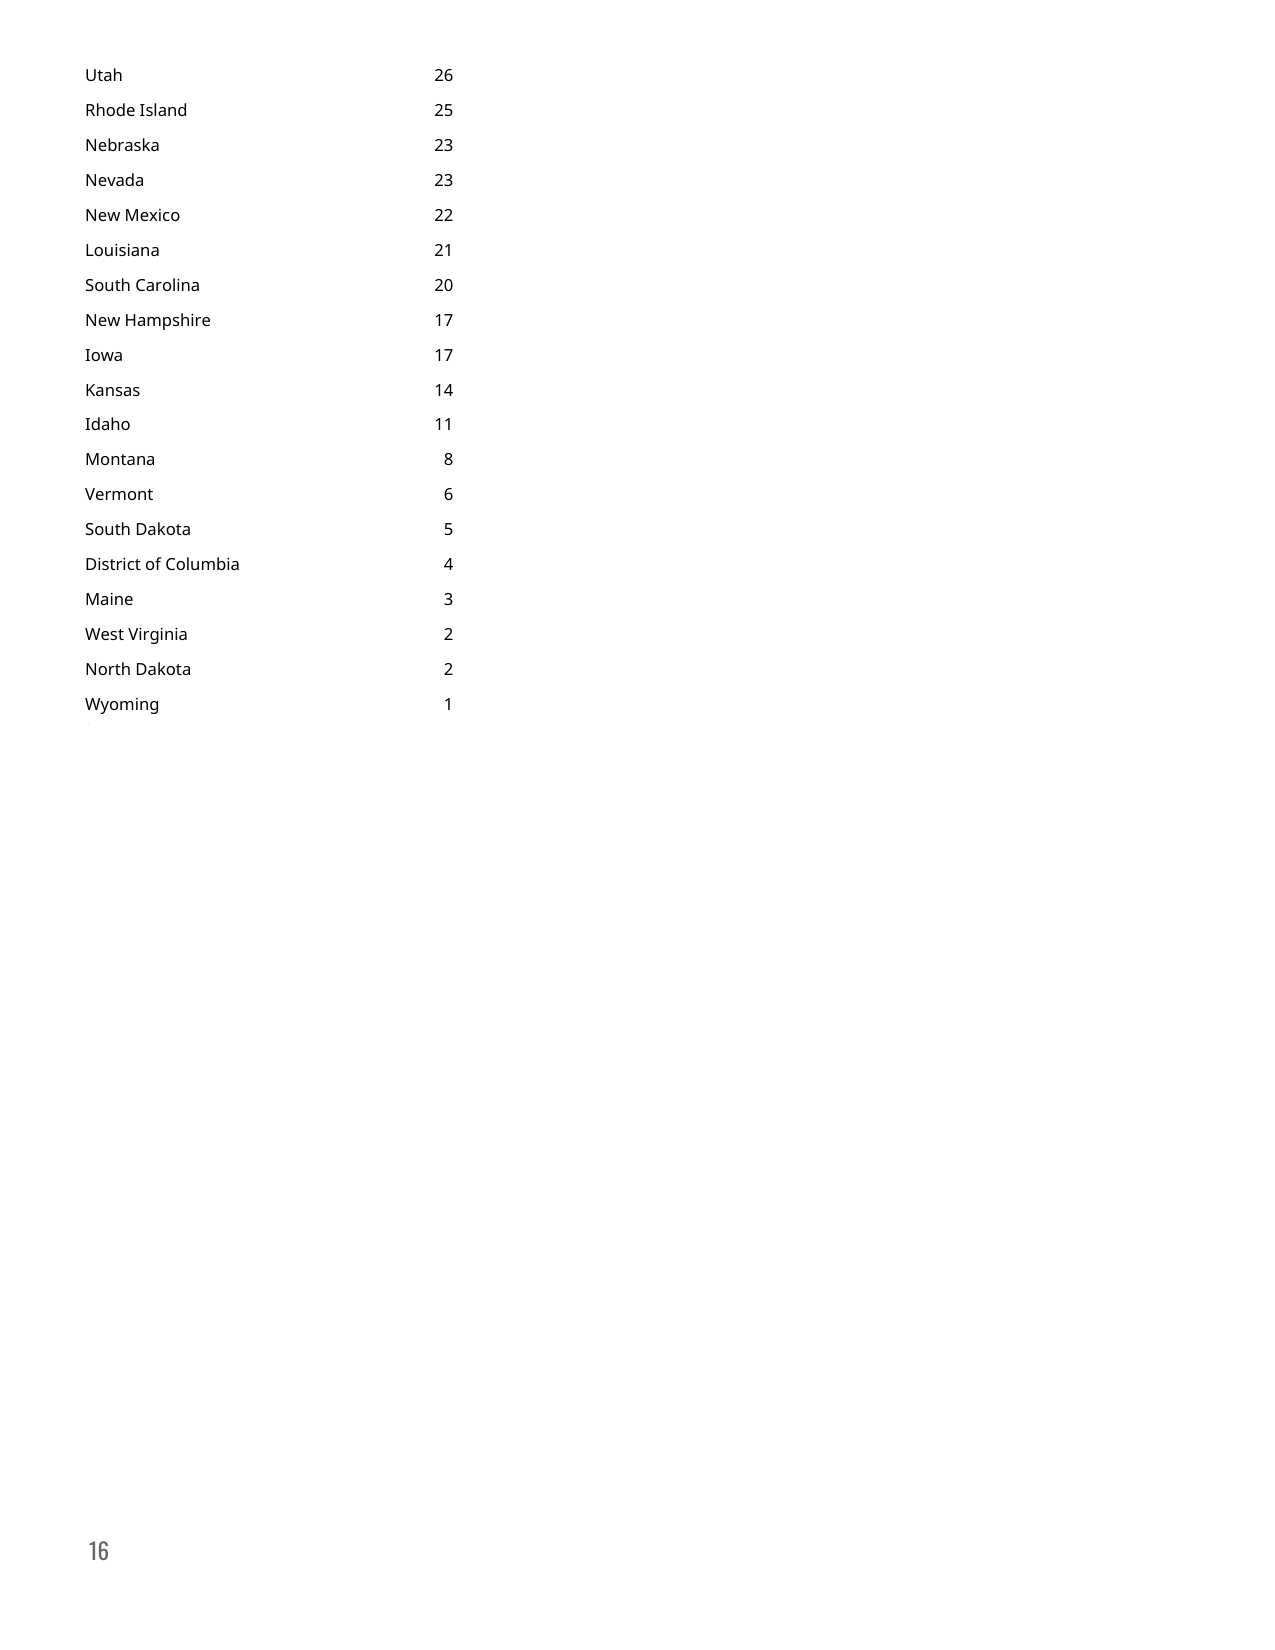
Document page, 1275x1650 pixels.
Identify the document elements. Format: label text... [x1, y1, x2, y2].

table_cell Montana [81, 444, 324, 479]
table_cell 23 [324, 130, 457, 164]
table_cell Rhode Island [81, 95, 324, 130]
table_cell 25 [324, 95, 457, 130]
table_cell Kansas [81, 374, 324, 409]
table_cell Utah [81, 60, 324, 95]
table_cell New Hampshire [81, 304, 324, 339]
table_cell Wyoming [81, 688, 324, 723]
table_cell North Dakota [81, 653, 324, 688]
table_cell 17 [324, 304, 457, 339]
table_cell South Carolina [81, 269, 324, 304]
table_cell 5 [324, 514, 457, 548]
table_cell Nevada [81, 165, 324, 199]
table_cell 26 [324, 60, 457, 95]
table_cell West Virginia [81, 618, 324, 653]
table_cell 1 [324, 688, 457, 723]
table_cell Iowa [81, 339, 324, 374]
table_cell 11 [324, 409, 457, 444]
table_cell 3 [324, 583, 457, 618]
table_cell 14 [324, 374, 457, 409]
table_cell Maine [81, 583, 324, 618]
table_cell 2 [324, 618, 457, 653]
table_cell 22 [324, 200, 457, 234]
table_cell 2 [324, 653, 457, 688]
table_cell 23 [324, 165, 457, 199]
table_cell South Dakota [81, 514, 324, 548]
table_cell Louisiana [81, 234, 324, 269]
table_cell 6 [324, 479, 457, 513]
table_cell 4 [324, 549, 457, 583]
table_cell 20 [324, 269, 457, 304]
table_cell New Mexico [81, 200, 324, 234]
table_cell Vermont [81, 479, 324, 513]
table_cell District of Columbia [81, 549, 324, 583]
table_cell 17 [324, 339, 457, 374]
table_cell Idaho [81, 409, 324, 444]
table_cell 21 [324, 234, 457, 269]
table_cell 8 [324, 444, 457, 479]
table_cell Nebraska [81, 130, 324, 164]
